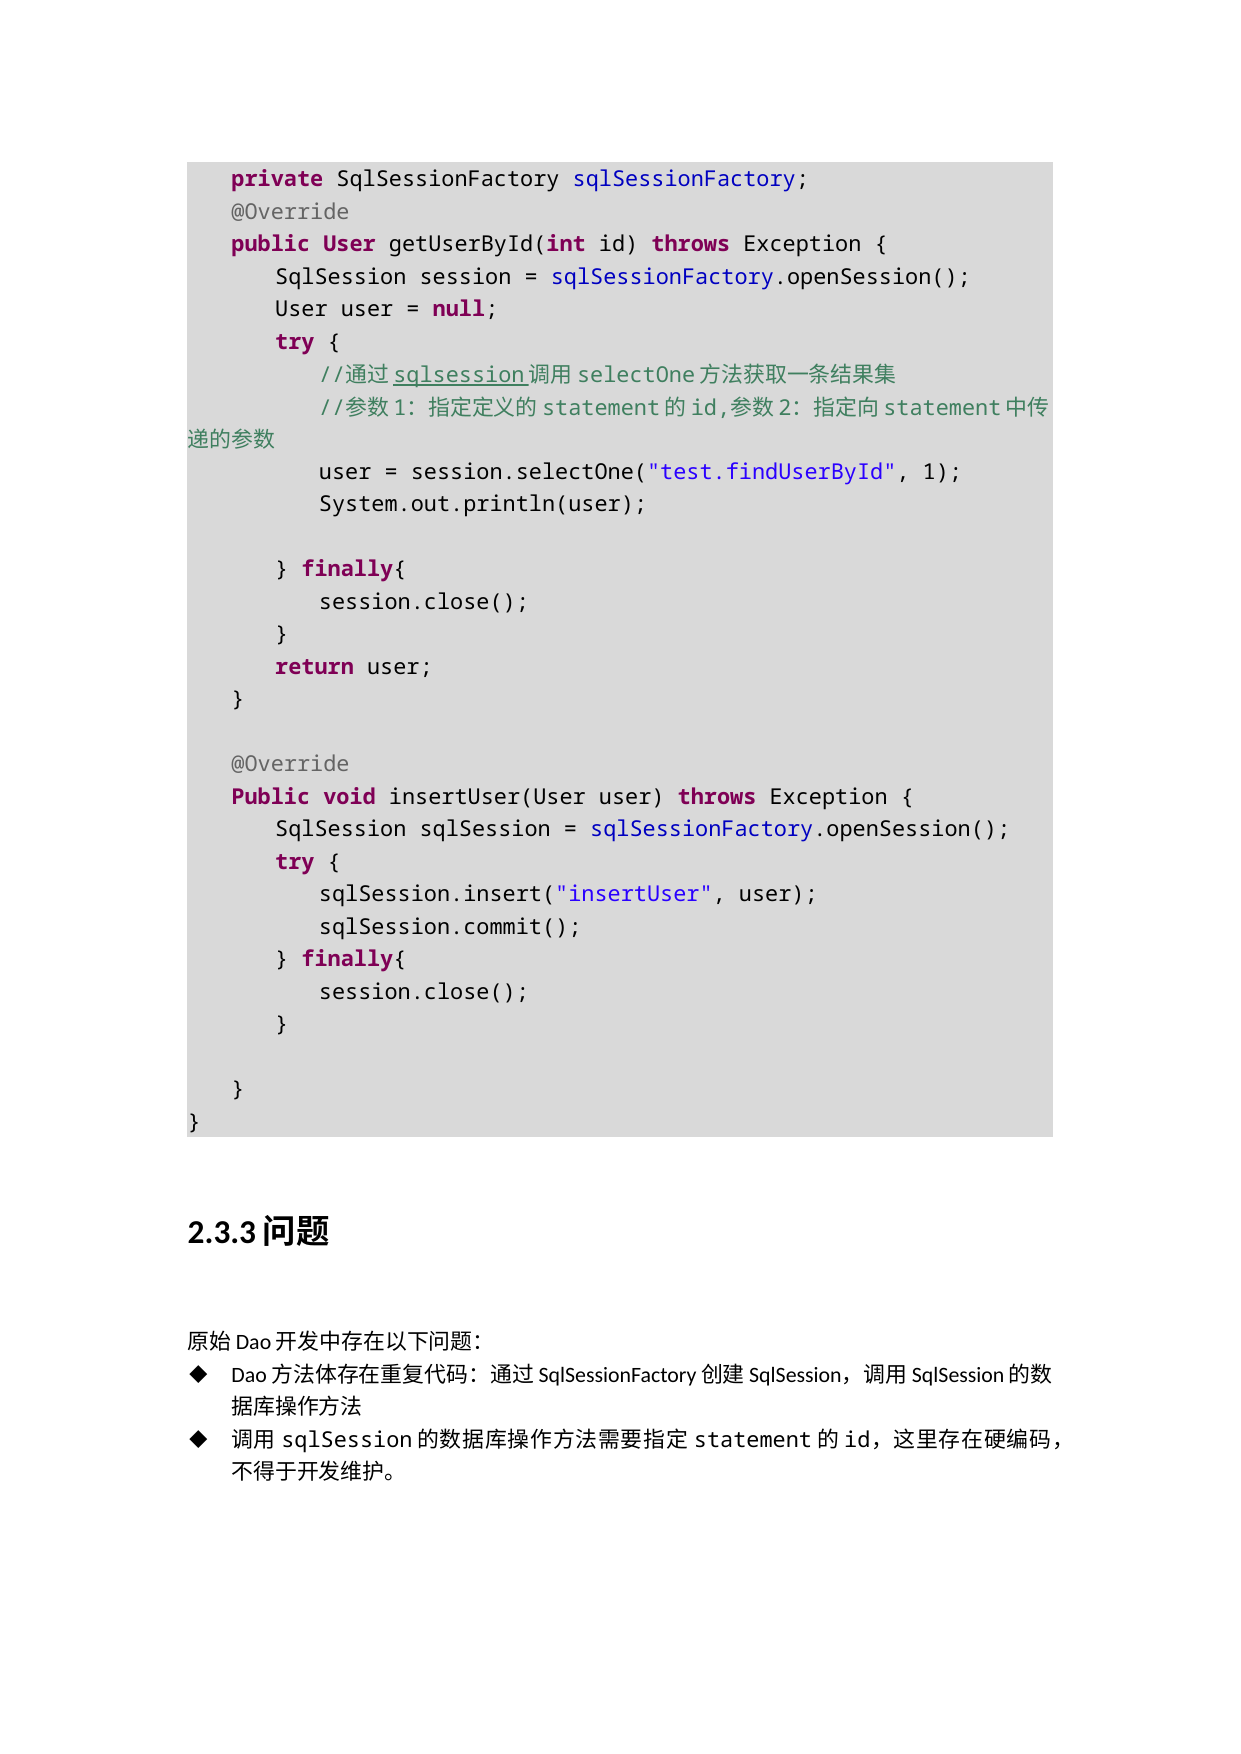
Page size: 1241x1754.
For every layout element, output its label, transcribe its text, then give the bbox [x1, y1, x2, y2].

list Dao方法体存在重复代码：通过SqlSessionFactory创建SqlSession，调用SqlSession的数据库操作方法 [187, 1356, 1053, 1421]
text //参数1：指定定义的statement的id,参数2：指定向statement中传递的参数 [187, 389, 1053, 454]
text } [187, 1072, 1053, 1104]
text try { [187, 844, 1053, 877]
text sqlSession.commit(); [187, 909, 1053, 942]
text return user; [187, 649, 1053, 682]
text } finally{ [187, 942, 1053, 974]
text @Override [187, 194, 1053, 227]
text 原始Dao开发中存在以下问题： [187, 1324, 1053, 1356]
text user = session.selectOne("test.findUserById", 1); [187, 454, 1053, 487]
text } finally{ [187, 552, 1053, 584]
text System.out.println(user); [187, 487, 1053, 519]
text SqlSession session = sqlSessionFactory.openSession(); [187, 259, 1053, 292]
text @Override [187, 747, 1053, 779]
text session.close(); [187, 584, 1053, 617]
text Public void insertUser(User user) throws Exception { [187, 779, 1053, 812]
subtitle 问题 [187, 1197, 1053, 1262]
text User user = null; [187, 292, 1053, 324]
text } [187, 682, 1053, 714]
text public User getUserById(int id) throws Exception { [187, 227, 1053, 259]
text SqlSession sqlSession = sqlSessionFactory.openSession(); [187, 812, 1053, 844]
text } [187, 617, 1053, 649]
list 调用sqlSession的数据库操作方法需要指定statement的id，这里存在硬编码，不得于开发维护。 [187, 1421, 1053, 1486]
text session.close(); [187, 974, 1053, 1007]
text sqlSession.insert("insertUser", user); [187, 877, 1053, 909]
text private SqlSessionFactory sqlSessionFactory; [187, 162, 1053, 194]
text //通过sqlsession调用selectOne方法获取一条结果集 [187, 357, 1053, 389]
text try { [187, 324, 1053, 357]
text } [187, 1007, 1053, 1039]
text } [187, 1104, 1053, 1137]
